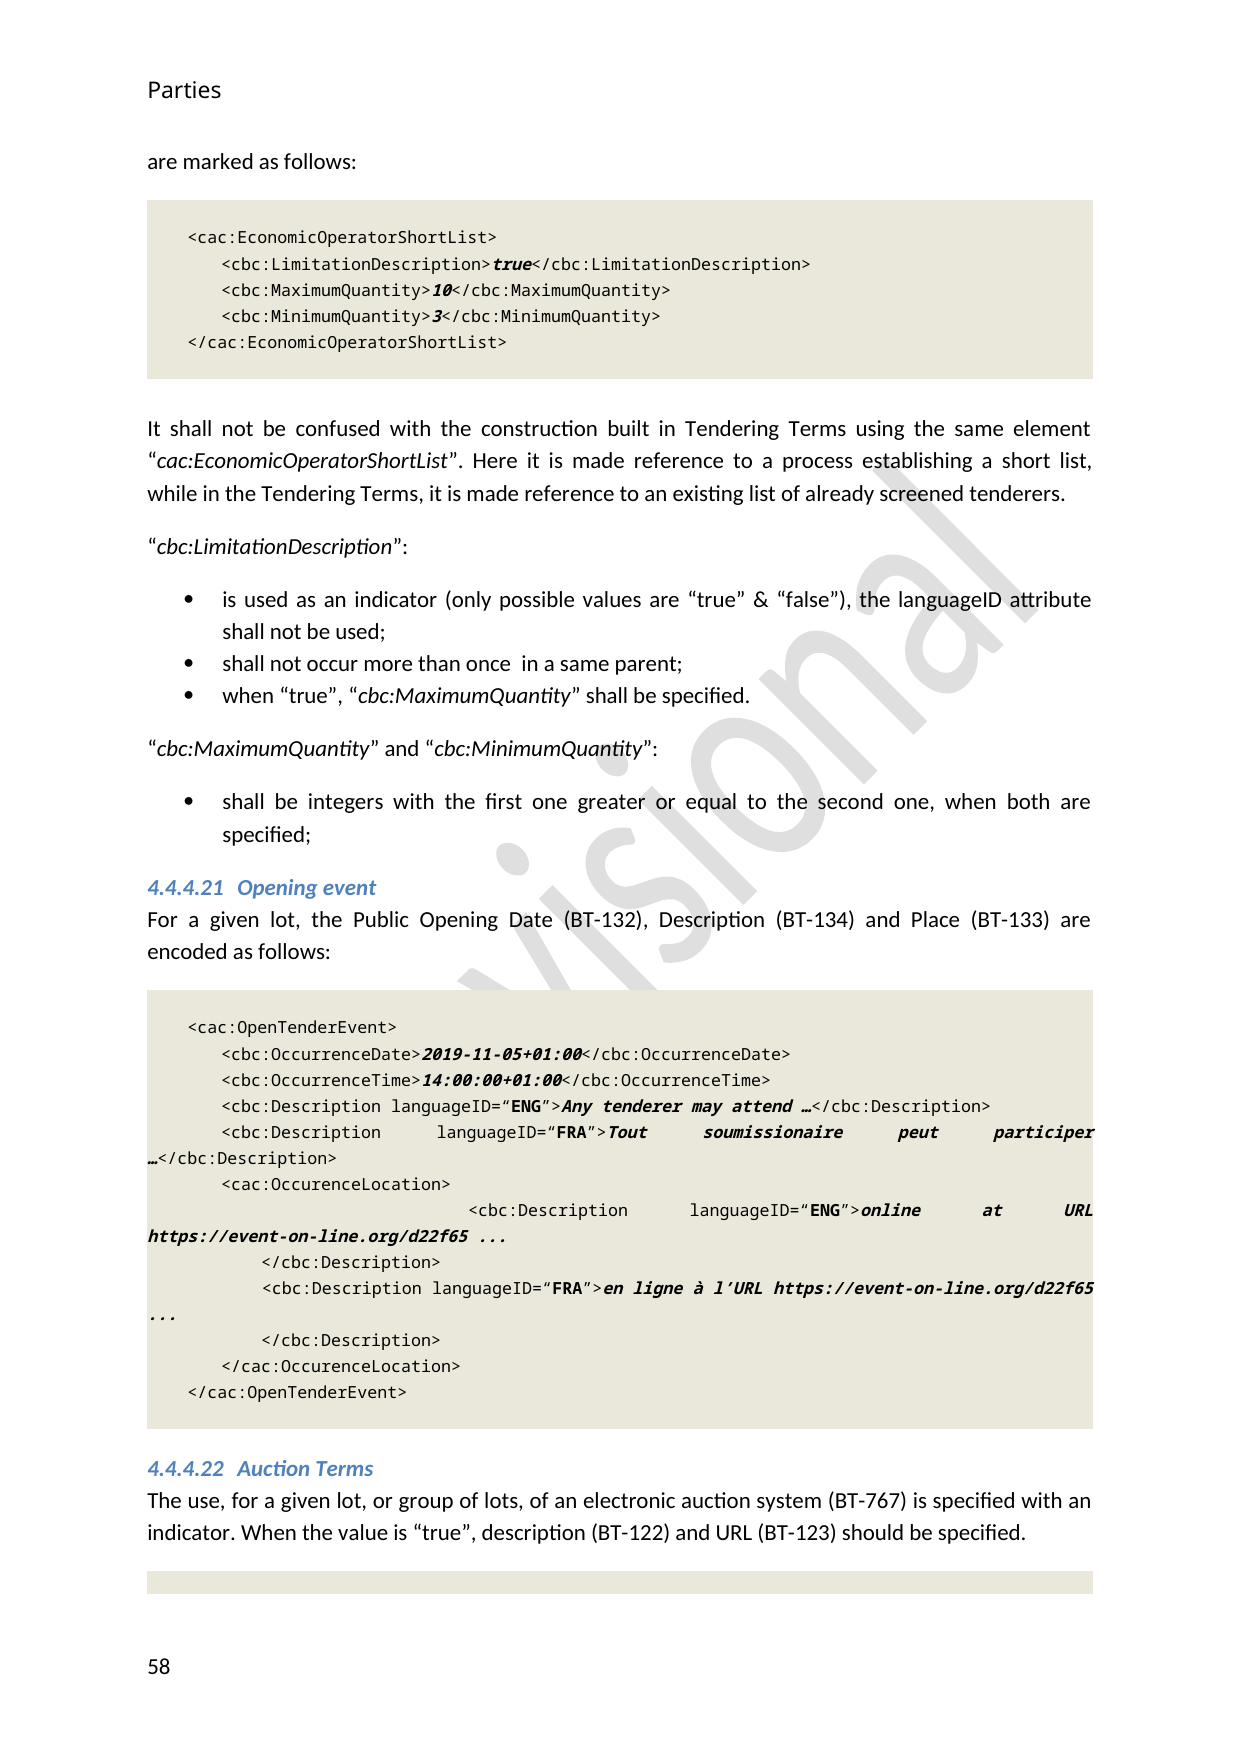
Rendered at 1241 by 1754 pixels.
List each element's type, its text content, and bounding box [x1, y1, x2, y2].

text </cac:OccurenceLocation> [147, 1355, 1093, 1377]
list shall not occur more than once in a same parent; [184, 649, 1093, 677]
text <cbc:Description languageID=“FRA”>en ligne à l’URL https://event-on-line.org/d22f65 ... [147, 1277, 1093, 1325]
list shall be integers with the first one greater or equal to the second one, when both are specified; [184, 787, 1093, 848]
text <cbc:OccurrenceTime>14:00:00+01:00</cbc:OccurrenceTime> [147, 1068, 1093, 1091]
subtitle Auction Terms [147, 1454, 1093, 1482]
subtitle Opening event [147, 873, 1093, 901]
text The use, for a given lot, or group of lots, of an electronic auction system (BT-767) is specified with an indicator. When the value is “true”, description (BT-122) and URL (BT-123) should be specified. [147, 1486, 1093, 1546]
text For a given lot, the Public Opening Date (BT-132), Description (BT-134) and Place (BT-133) are encoded as follows: [147, 905, 1093, 965]
text “cbc:LimitationDescription”: [147, 532, 1093, 560]
text <cbc:OccurrenceDate>2019-11-05+01:00</cbc:OccurrenceDate> [147, 1042, 1093, 1065]
text </cac:EconomicOperatorShortList> [147, 330, 1093, 353]
text </cbc:Description> [147, 1329, 1093, 1351]
text <cbc:Description languageID=“ENG”>Any tenderer may attend …</cbc:Description> [147, 1094, 1093, 1117]
text <cbc:MaximumQuantity>10</cbc:MaximumQuantity> [147, 278, 1093, 301]
list when “true”, “cbc:MaximumQuantity” shall be specified. [184, 681, 1093, 709]
text It shall not be confused with the construction built in Tendering Terms using the same element “cac:EconomicOperatorShortList”. Here it is made reference to a process establishing a short list, while in the Tendering Terms, it is made reference to an existing list of already screened tenderers. [147, 414, 1093, 507]
text <cac:OccurenceLocation> [147, 1172, 1093, 1195]
text </cac:OpenTenderEvent> [147, 1381, 1093, 1403]
text <cbc:Description languageID=“ENG”>online at URL https://event-on-line.org/d22f65 ... [147, 1198, 1093, 1247]
text <cac:OpenTenderEvent> [147, 1016, 1093, 1039]
text <cac:EconomicOperatorShortList> [147, 226, 1093, 249]
text “cbc:MaximumQuantity” and “cbc:MinimumQuantity”: [147, 734, 1093, 762]
text <cbc:LimitationDescription>true</cbc:LimitationDescription> [147, 252, 1093, 275]
text </cbc:Description> [147, 1251, 1093, 1273]
text <cbc:MinimumQuantity>3</cbc:MinimumQuantity> [147, 304, 1093, 327]
text <cbc:Description languageID=“FRA”>Tout soumissionaire peut participer …</cbc:Description> [147, 1120, 1093, 1169]
text are marked as follows: [147, 147, 1093, 175]
list is used as an indicator (only possible values are “true” & “false”), the languageID attribute shall not be used; [184, 585, 1093, 645]
